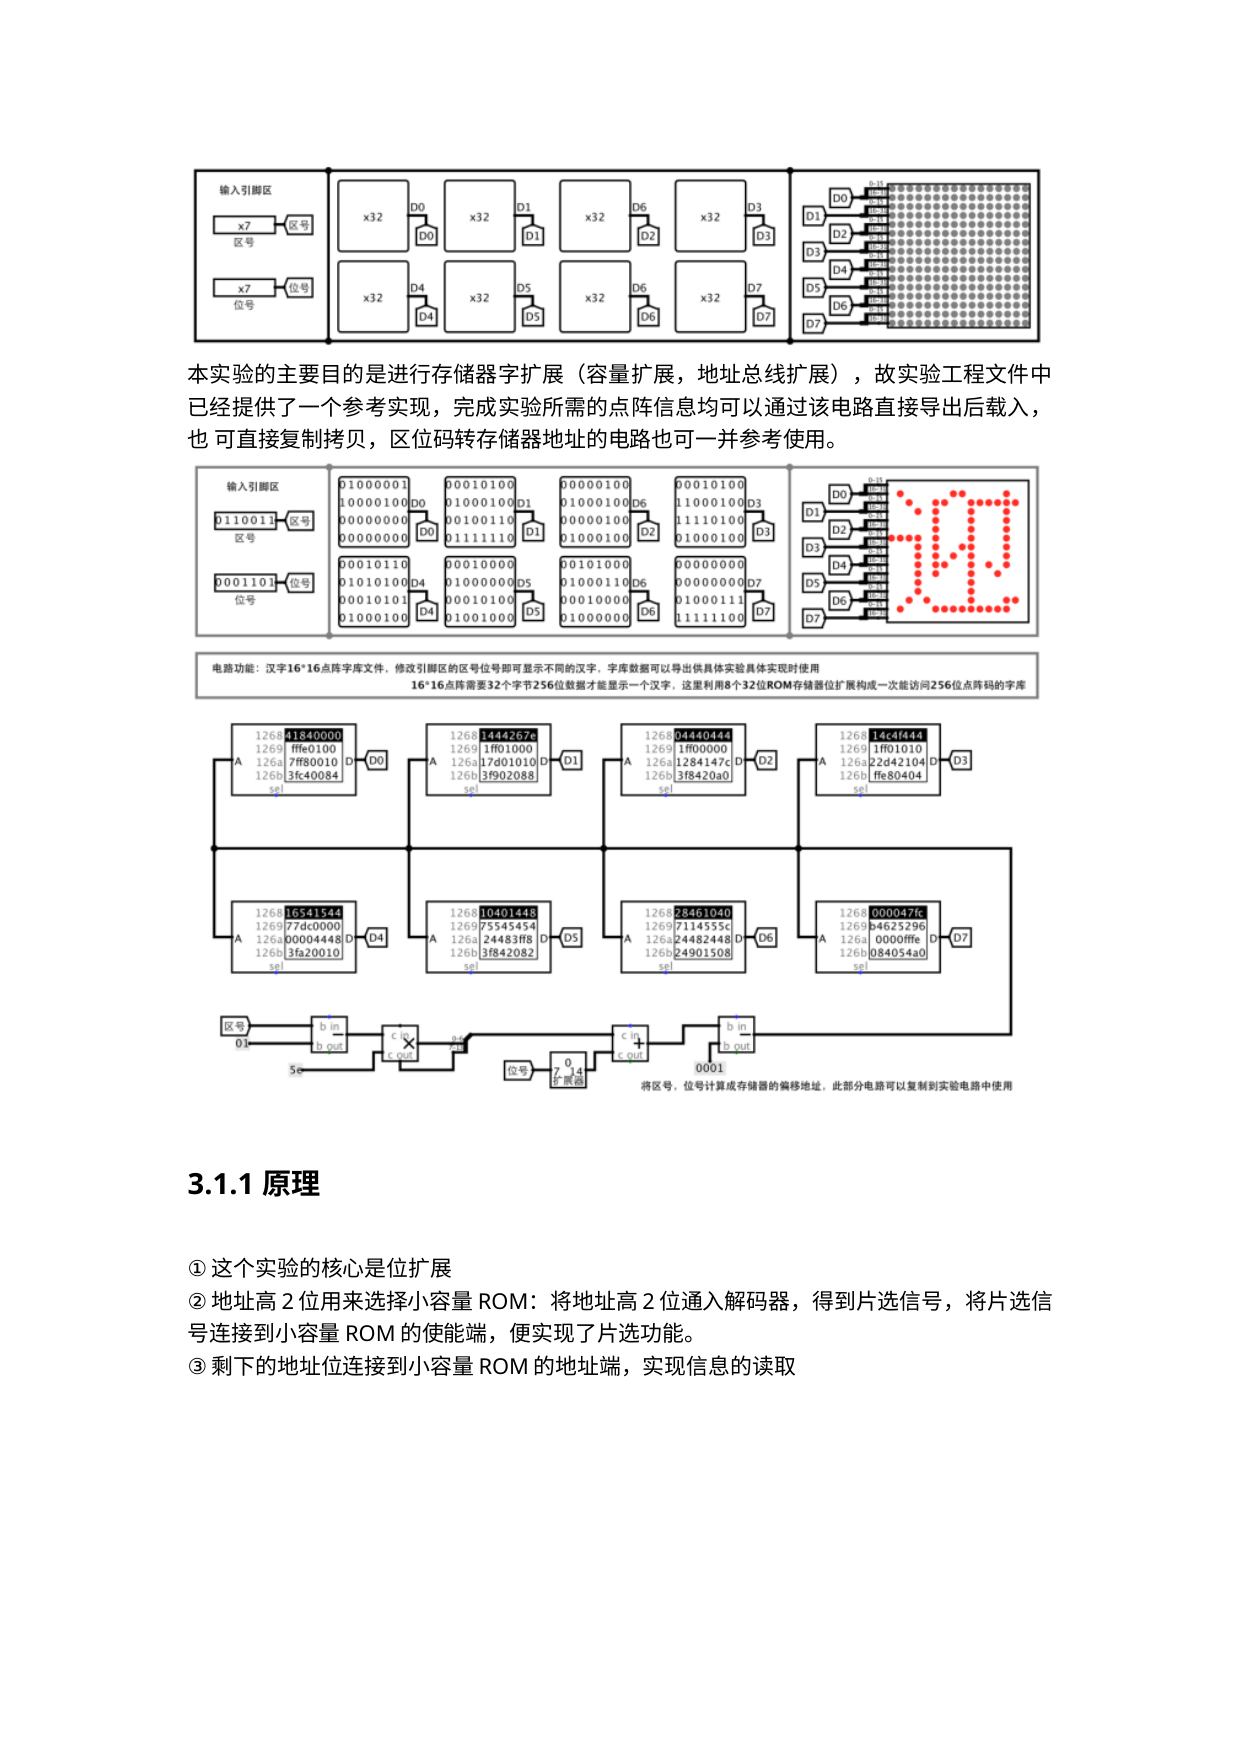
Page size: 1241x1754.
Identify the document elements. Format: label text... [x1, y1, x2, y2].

subtitle 3.1.1 原理 [187, 1149, 1053, 1214]
text ①这个实验的核心是位扩展 [187, 1251, 1053, 1283]
text 本实验的主要目的是进行存储器字扩展（容量扩展，地址总线扩展），故实验工程文件中 已经提供了一个参考实现，完成实验所需的点阵信息均可以通过该电路直接导出后载入，也 可直接复制拷贝，区位码转存储器地址的电路也可一并参考使用。 [187, 357, 1053, 454]
text ②地址高2位用来选择小容量ROM：将地址高2位通入解码器，得到片选信号，将片选信号连接到小容量ROM的使能端，便实现了片选功能。 [187, 1283, 1053, 1348]
picture [187, 454, 1053, 1103]
text ③剩下的地址位连接到小容量ROM的地址端，实现信息的读取 [187, 1348, 1053, 1381]
picture [187, 162, 1053, 351]
